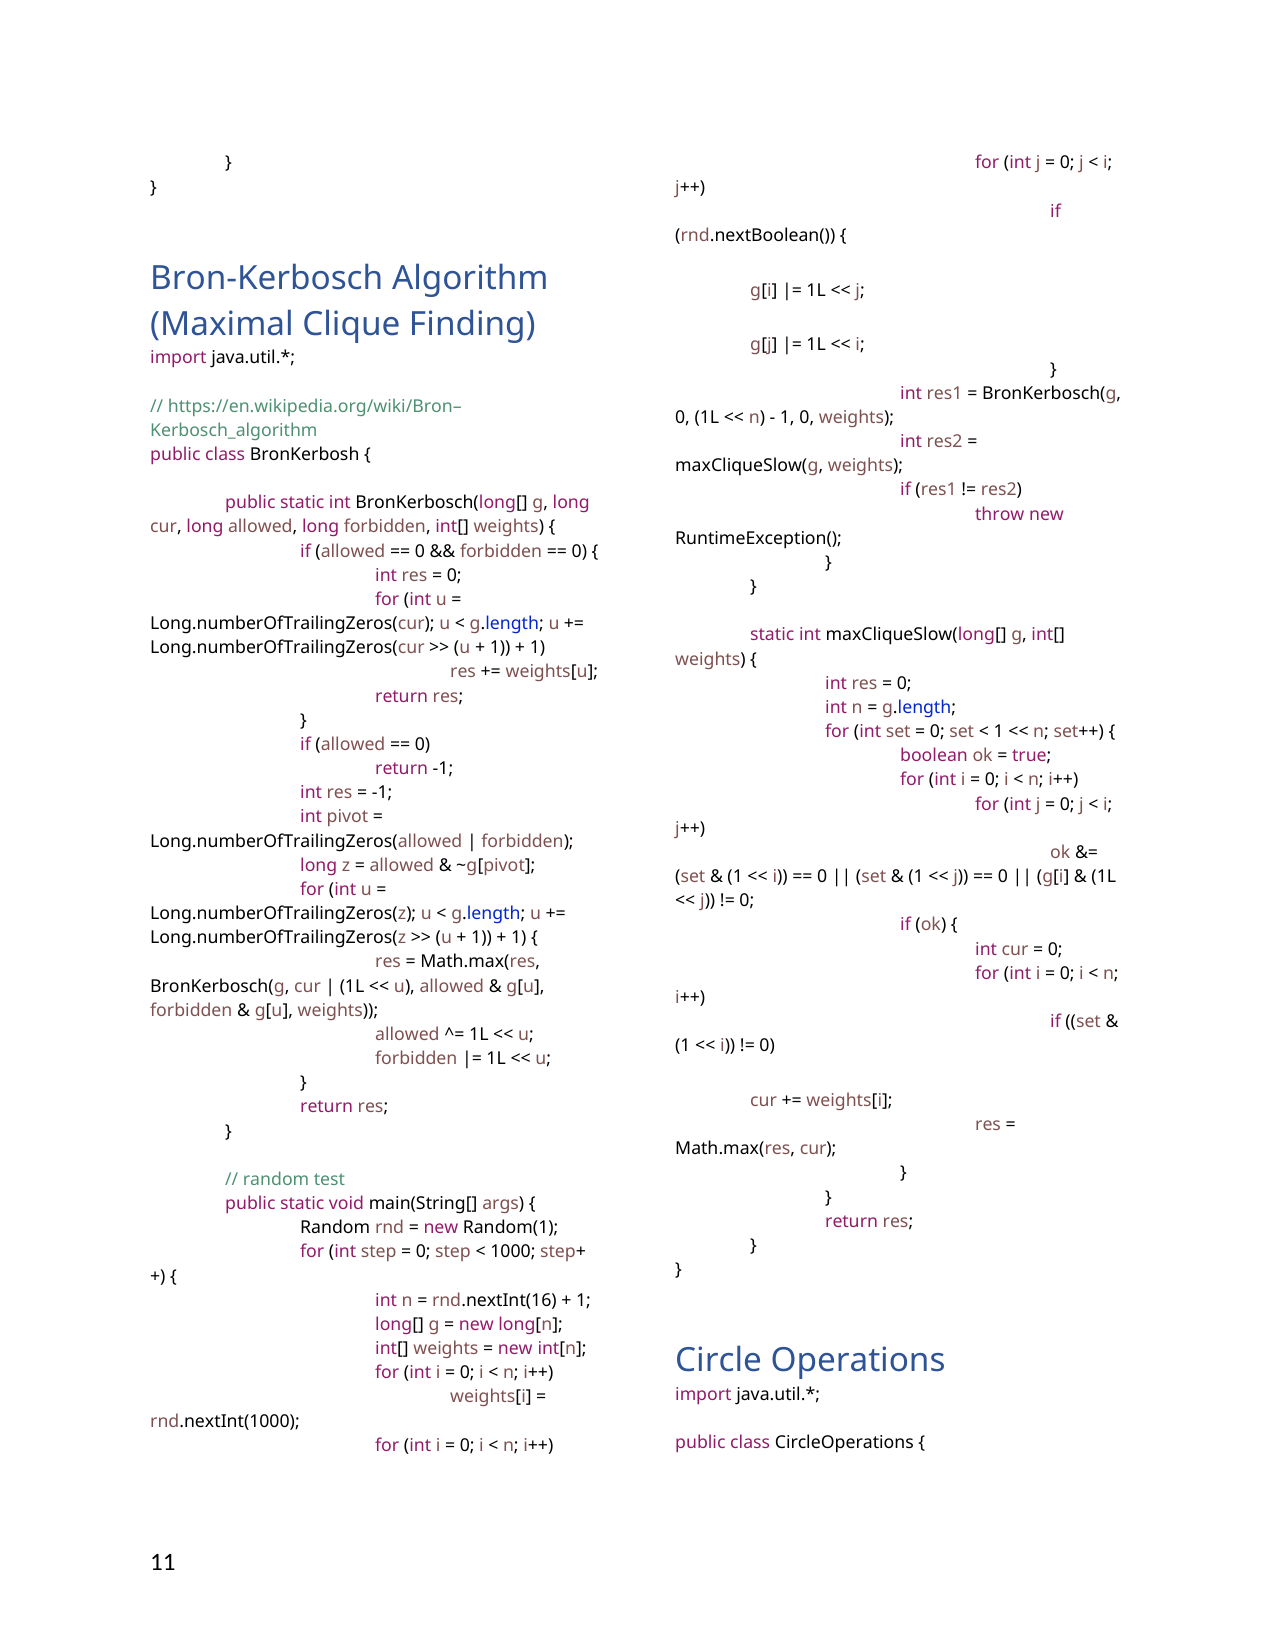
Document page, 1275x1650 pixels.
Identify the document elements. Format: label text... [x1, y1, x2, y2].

text boolean ok = true; [675, 743, 1125, 767]
text int[] weights = new int[n]; [150, 1336, 600, 1360]
text if (res1 != res2) [675, 477, 1125, 501]
text for (int j = 0; j < i; j++) [675, 791, 1125, 839]
text } [150, 150, 600, 174]
text } [150, 174, 600, 198]
text cur += weights[i]; [675, 1057, 1125, 1112]
text g[j] |= 1L << i; [675, 301, 1125, 356]
text public class BronKerbosh { [150, 441, 600, 466]
text forbidden |= 1L << u; [150, 1046, 600, 1070]
text } [150, 1070, 600, 1094]
text for (int i = 0; i < n; i++) [150, 1432, 600, 1456]
text for (int set = 0; set < 1 << n; set++) { [675, 718, 1125, 743]
text long z = allowed & ~g[pivot]; [150, 852, 600, 876]
text for (int j = 0; j < i; j++) [675, 150, 1125, 198]
text public static void main(String[] args) { [150, 1191, 600, 1215]
text } [150, 1118, 600, 1142]
text long[] g = new long[n]; [150, 1311, 600, 1336]
text for (int u = Long.numberOfTrailingZeros(z); u < g.length; u += Long.numberOfTrailingZeros(z >> (u + 1)) + 1) { [150, 876, 600, 949]
text res = Math.max(res, cur); [675, 1112, 1125, 1160]
text if (ok) { [675, 912, 1125, 936]
text import java.util.*; [150, 345, 600, 369]
text int res = 0; [675, 670, 1125, 694]
text ok &= (set & (1 << i)) == 0 || (set & (1 << j)) == 0 || (g[i] & (1L << j)) != 0; [675, 839, 1125, 912]
text } [675, 1257, 1125, 1281]
text int pivot = Long.numberOfTrailingZeros(allowed | forbidden); [150, 804, 600, 852]
text } [675, 1232, 1125, 1257]
text } [150, 707, 600, 731]
text // random test [150, 1166, 600, 1191]
text } [675, 1160, 1125, 1184]
text } [675, 1184, 1125, 1208]
text for (int u = Long.numberOfTrailingZeros(cur); u < g.length; u += Long.numberOfTrailingZeros(cur >> (u + 1)) + 1) [150, 586, 600, 659]
text int res1 = BronKerbosch(g, 0, (1L << n) - 1, 0, weights); [675, 380, 1125, 428]
text g[i] |= 1L << j; [675, 247, 1125, 301]
text res = Math.max(res, BronKerbosch(g, cur | (1L << u), allowed & g[u], forbidden & g[u], weights)); [150, 949, 600, 1021]
text int n = rnd.nextInt(16) + 1; [150, 1287, 600, 1311]
text // https://en.wikipedia.org/wiki/Bron–Kerbosch_algorithm [150, 393, 600, 441]
text static int maxCliqueSlow(long[] g, int[] weights) { [675, 622, 1125, 670]
text import java.util.*; [675, 1382, 1125, 1406]
text return res; [675, 1208, 1125, 1232]
subtitle Circle Operations [675, 1336, 1125, 1382]
text if (allowed == 0 && forbidden == 0) { [150, 538, 600, 562]
text for (int i = 0; i < n; i++) [150, 1360, 600, 1384]
text throw new RuntimeException(); [675, 501, 1125, 549]
text int cur = 0; [675, 936, 1125, 960]
text if (rnd.nextBoolean()) { [675, 198, 1125, 247]
text int res = 0; [150, 562, 600, 586]
subtitle Bron-Kerbosch Algorithm (Maximal Clique Finding) [150, 254, 600, 345]
text res += weights[u]; [150, 659, 600, 683]
text } [675, 356, 1125, 380]
text return res; [150, 1094, 600, 1118]
text for (int i = 0; i < n; i++) [675, 960, 1125, 1008]
text return -1; [150, 756, 600, 780]
text allowed ^= 1L << u; [150, 1021, 600, 1046]
text return res; [150, 683, 600, 707]
text int n = g.length; [675, 694, 1125, 718]
text public static int BronKerbosch(long[] g, long cur, long allowed, long forbidden, int[] weights) { [150, 490, 600, 538]
text weights[i] = rnd.nextInt(1000); [150, 1384, 600, 1432]
text int res = -1; [150, 780, 600, 804]
text } [675, 573, 1125, 598]
text public class CircleOperations { [675, 1430, 1125, 1454]
text for (int i = 0; i < n; i++) [675, 767, 1125, 791]
text if (allowed == 0) [150, 731, 600, 756]
text Random rnd = new Random(1); [150, 1215, 600, 1239]
text int res2 = maxCliqueSlow(g, weights); [675, 428, 1125, 477]
text for (int step = 0; step < 1000; step++) { [150, 1239, 600, 1287]
text } [675, 549, 1125, 573]
text if ((set & (1 << i)) != 0) [675, 1008, 1125, 1057]
